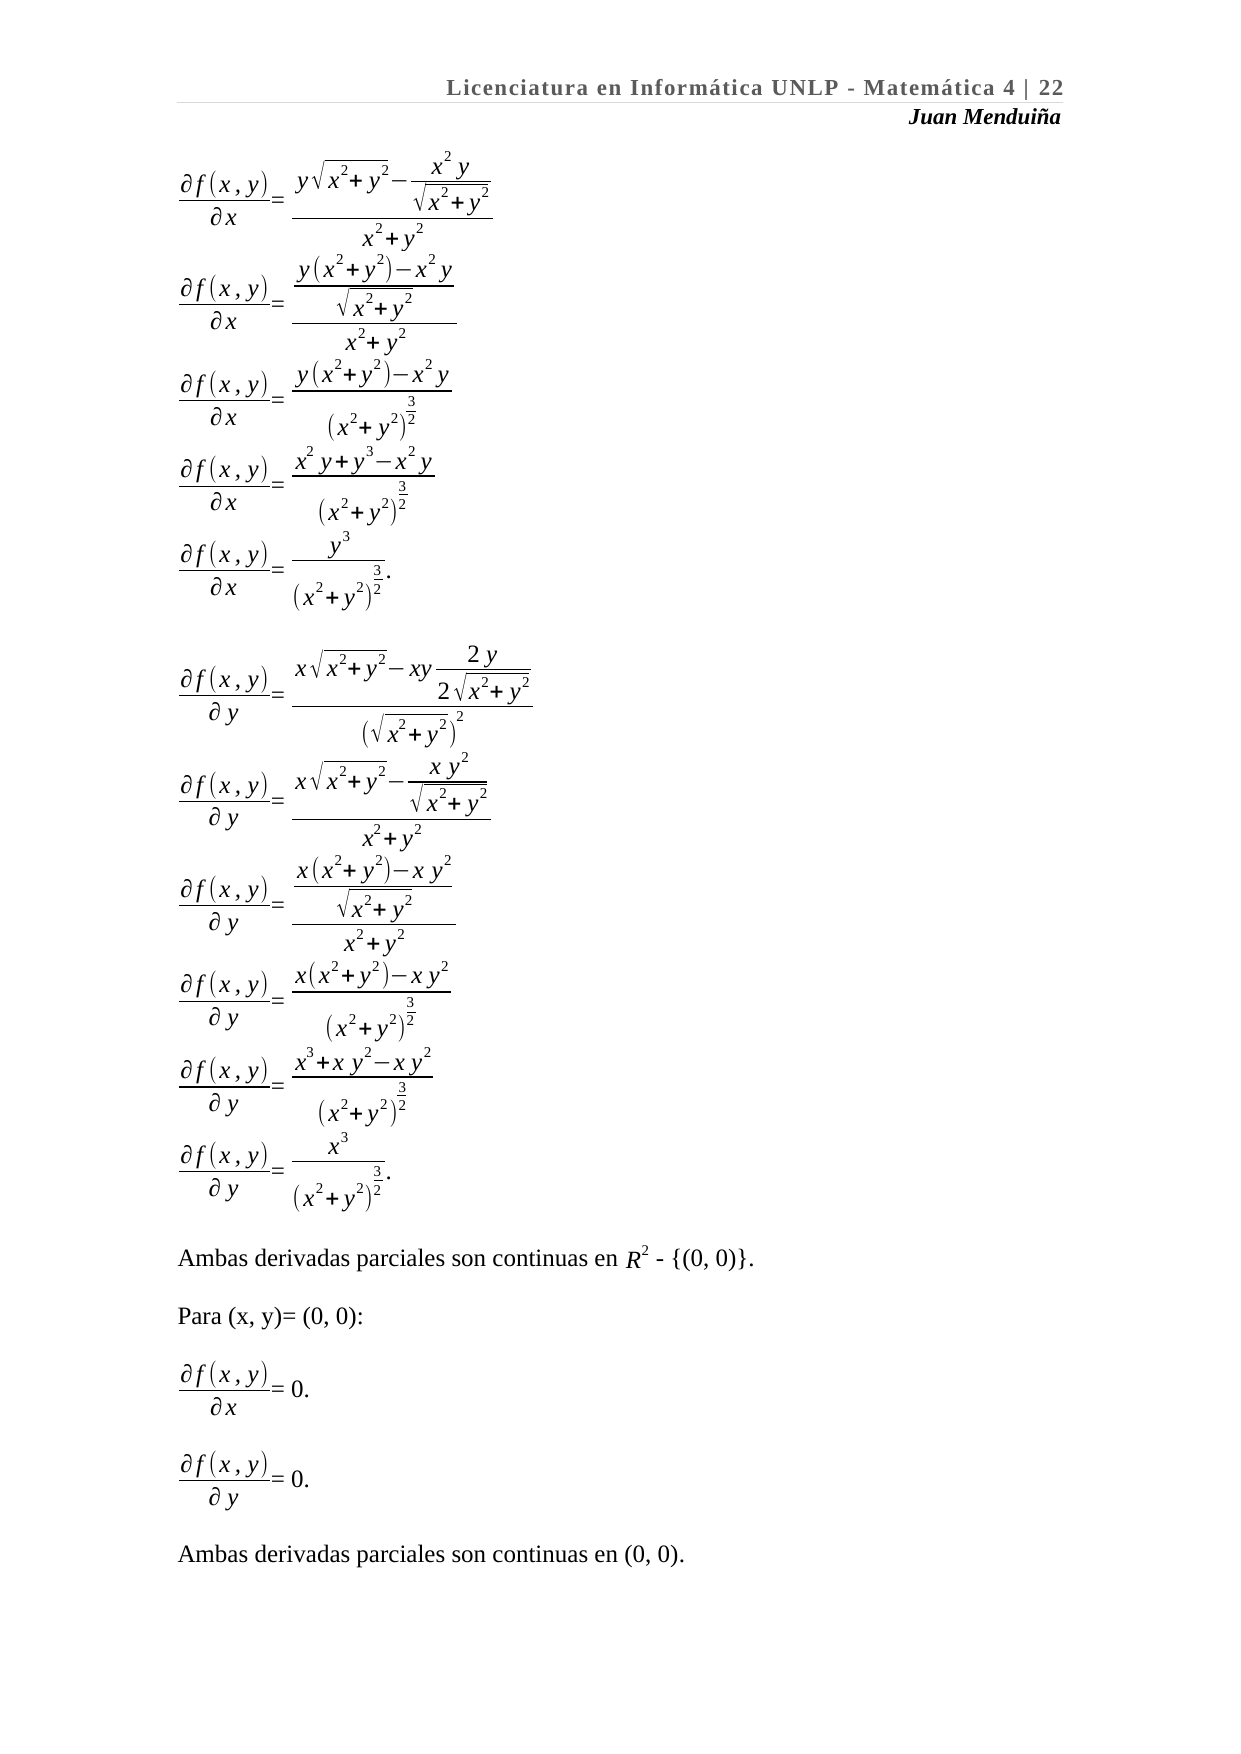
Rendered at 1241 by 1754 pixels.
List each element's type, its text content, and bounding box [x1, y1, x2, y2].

text = 0. [177, 1359, 1063, 1420]
text = [177, 251, 1063, 356]
text = [177, 641, 1063, 748]
text = [177, 148, 1063, 251]
text = [177, 957, 1063, 1043]
text = . [177, 527, 1063, 612]
text Ambas derivadas parciales son continuas en - {(0, 0)}. [177, 1242, 1063, 1273]
text = 0. [177, 1449, 1063, 1510]
text = [177, 442, 1063, 527]
text = [177, 1043, 1063, 1128]
text Ambas derivadas parciales son continuas en (0, 0). [177, 1539, 1063, 1568]
text = . [177, 1128, 1063, 1213]
text = [177, 748, 1063, 852]
text Para (x, y)= (0, 0): [177, 1301, 1063, 1330]
text = [177, 852, 1063, 957]
text = [177, 356, 1063, 442]
